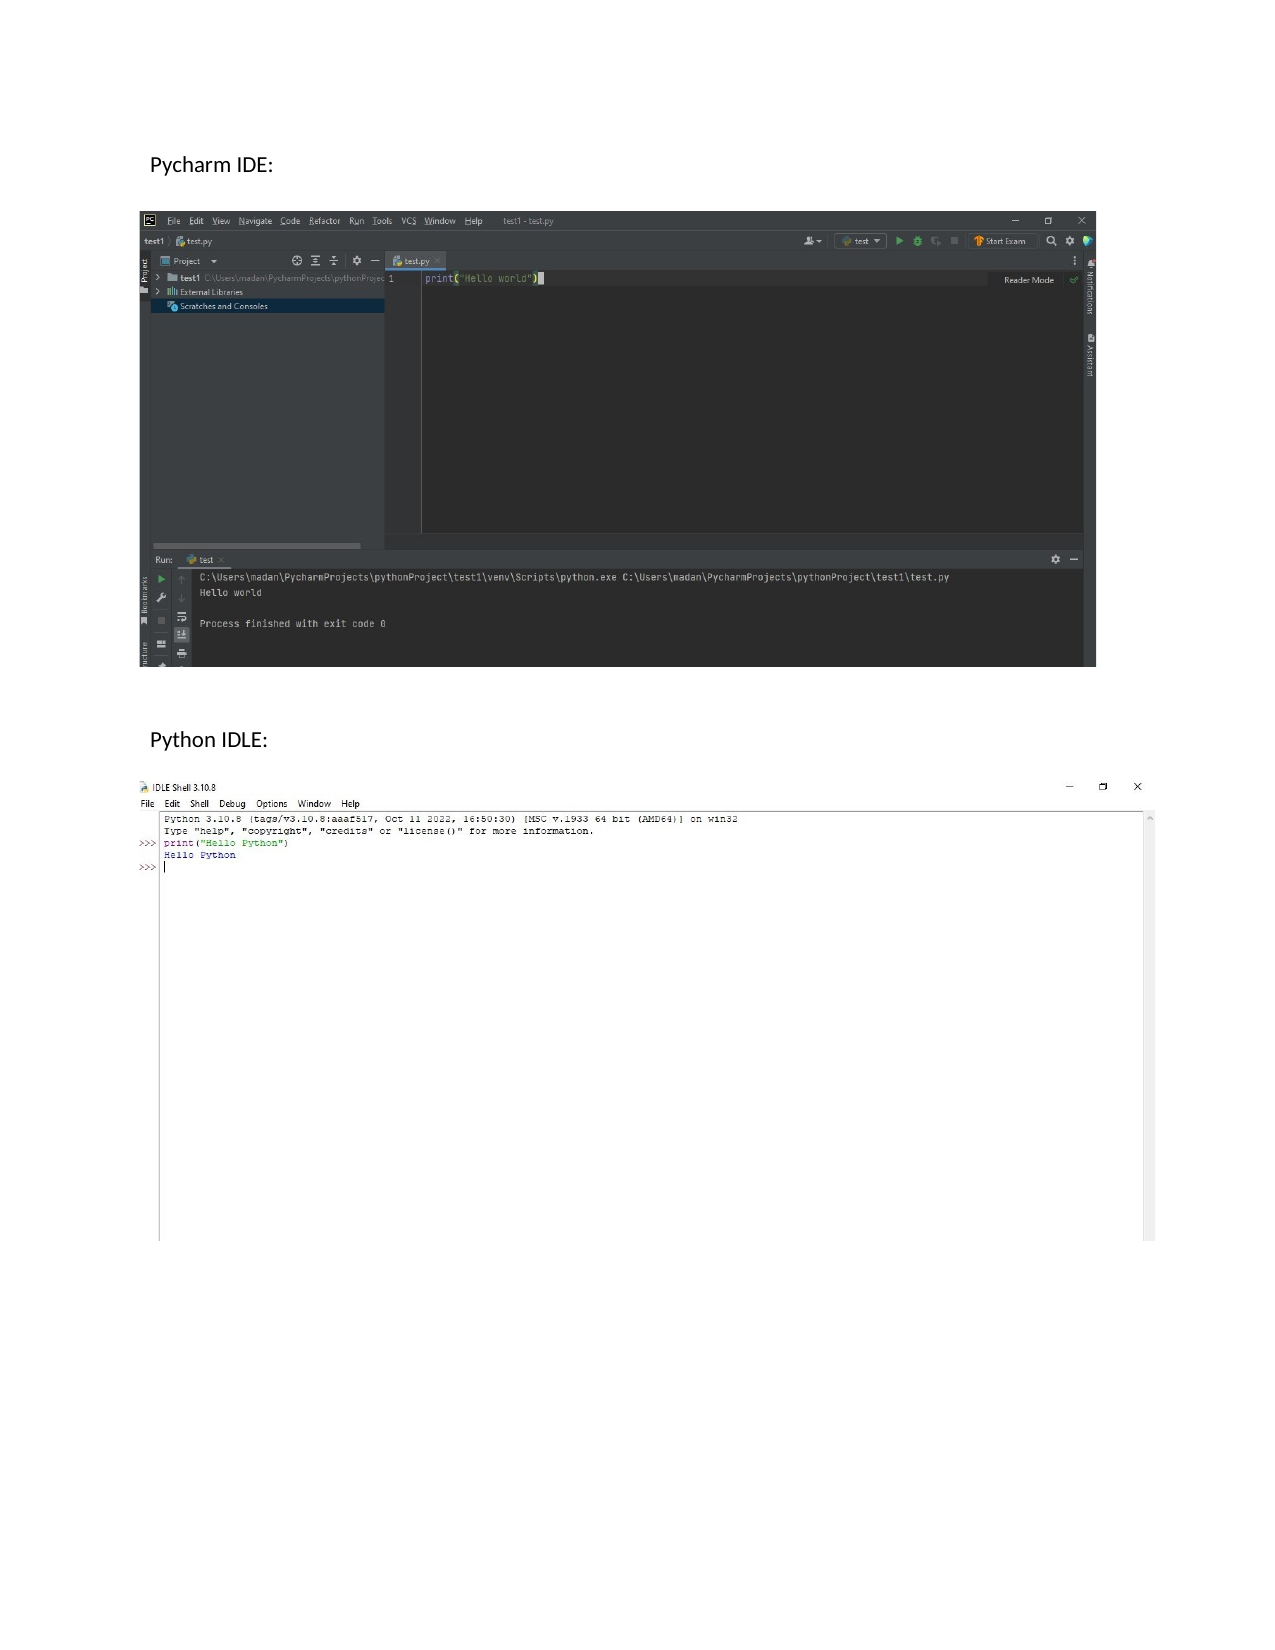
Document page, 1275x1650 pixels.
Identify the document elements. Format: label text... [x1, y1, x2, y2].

picture [139, 211, 1097, 667]
text Python IDLE: [150, 725, 1135, 753]
text Pycharm IDE: [150, 150, 1135, 178]
picture [139, 781, 1155, 1241]
